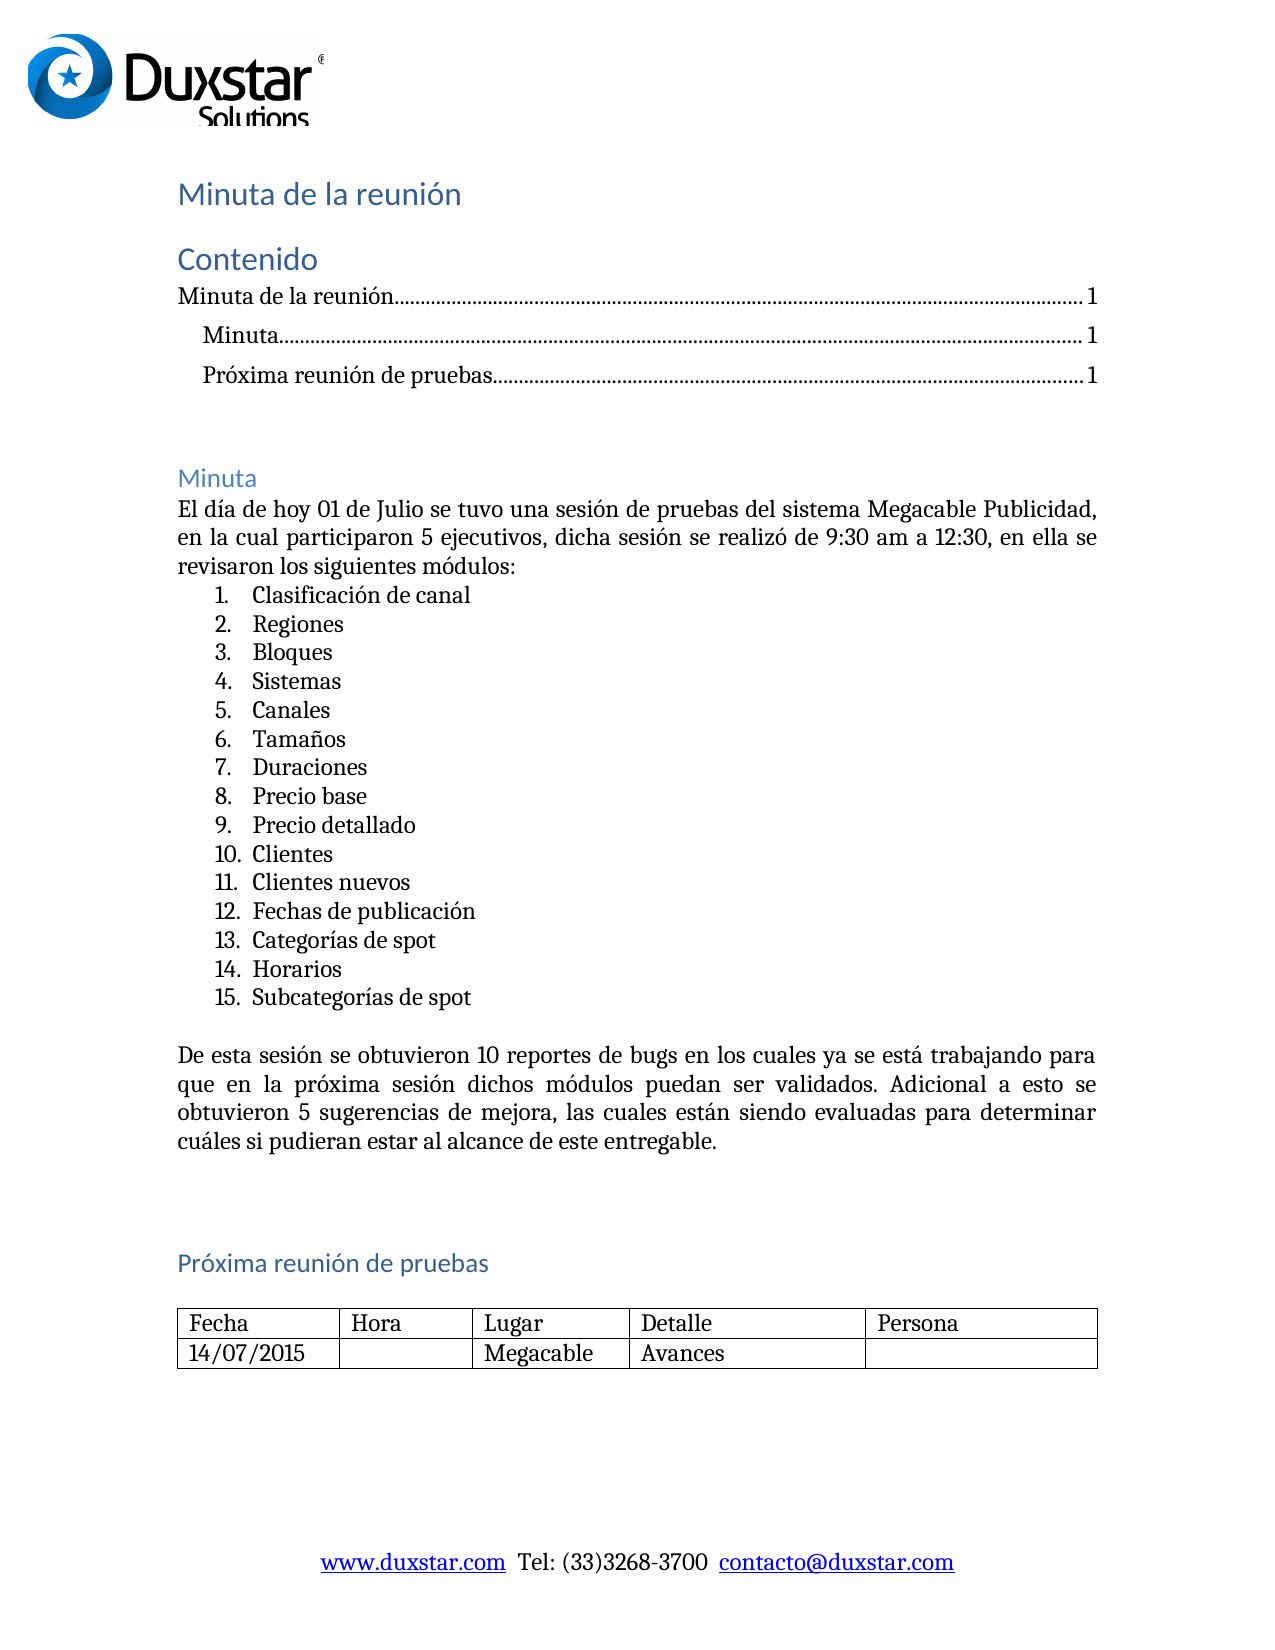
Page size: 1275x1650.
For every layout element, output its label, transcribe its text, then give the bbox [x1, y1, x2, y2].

table_cell [340, 1339, 472, 1367]
table_cell Megacable [473, 1339, 629, 1367]
list Bloques [215, 638, 1098, 667]
picture [27, 34, 324, 126]
table_header Lugar [473, 1309, 629, 1338]
table_header Hora [340, 1309, 472, 1338]
table_header Detalle [630, 1309, 865, 1338]
subtitle Minuta de la reunión [177, 173, 1098, 213]
list Duraciones [215, 753, 1098, 782]
subtitle Próxima reunión de pruebas [177, 1246, 1098, 1279]
list Canales [215, 696, 1098, 724]
table_cell 14/07/2015 [178, 1339, 339, 1367]
text De esta sesión se obtuvieron 10 reportes de bugs en los cuales ya se está trabajando para que en la próxima sesión dichos módulos puedan ser validados. Adicional a esto se obtuvieron 5 sugerencias de mejora, las cuales están siendo evaluadas para determinar cuáles si pudieran estar al alcance de este entregable. [177, 1041, 1098, 1156]
list Subcategorías de spot [215, 983, 1098, 1012]
list Regiones [215, 609, 1098, 638]
list Precio detallado [215, 811, 1098, 839]
list Fechas de publicación [215, 897, 1098, 926]
table_header Fecha [178, 1309, 339, 1338]
subtitle Minuta [177, 461, 1098, 494]
text El día de hoy 01 de Julio se tuvo una sesión de pruebas del sistema Megacable Publicidad, en la cual participaron 5 ejecutivos, dicha sesión se realizó de 9:30 am a 12:30, en ella se revisaron los siguientes módulos: [177, 494, 1098, 581]
list Sistemas [215, 667, 1098, 696]
list Categorías de spot [215, 926, 1098, 954]
table_header Persona [866, 1309, 1097, 1338]
list Clientes nuevos [215, 868, 1098, 897]
list Horarios [215, 954, 1098, 983]
list Clientes [215, 839, 1098, 868]
table_cell [866, 1339, 1097, 1367]
table_cell Avances [630, 1339, 865, 1367]
list Precio base [215, 782, 1098, 811]
list Tamaños [215, 724, 1098, 753]
list Clasificación de canal [215, 581, 1098, 609]
